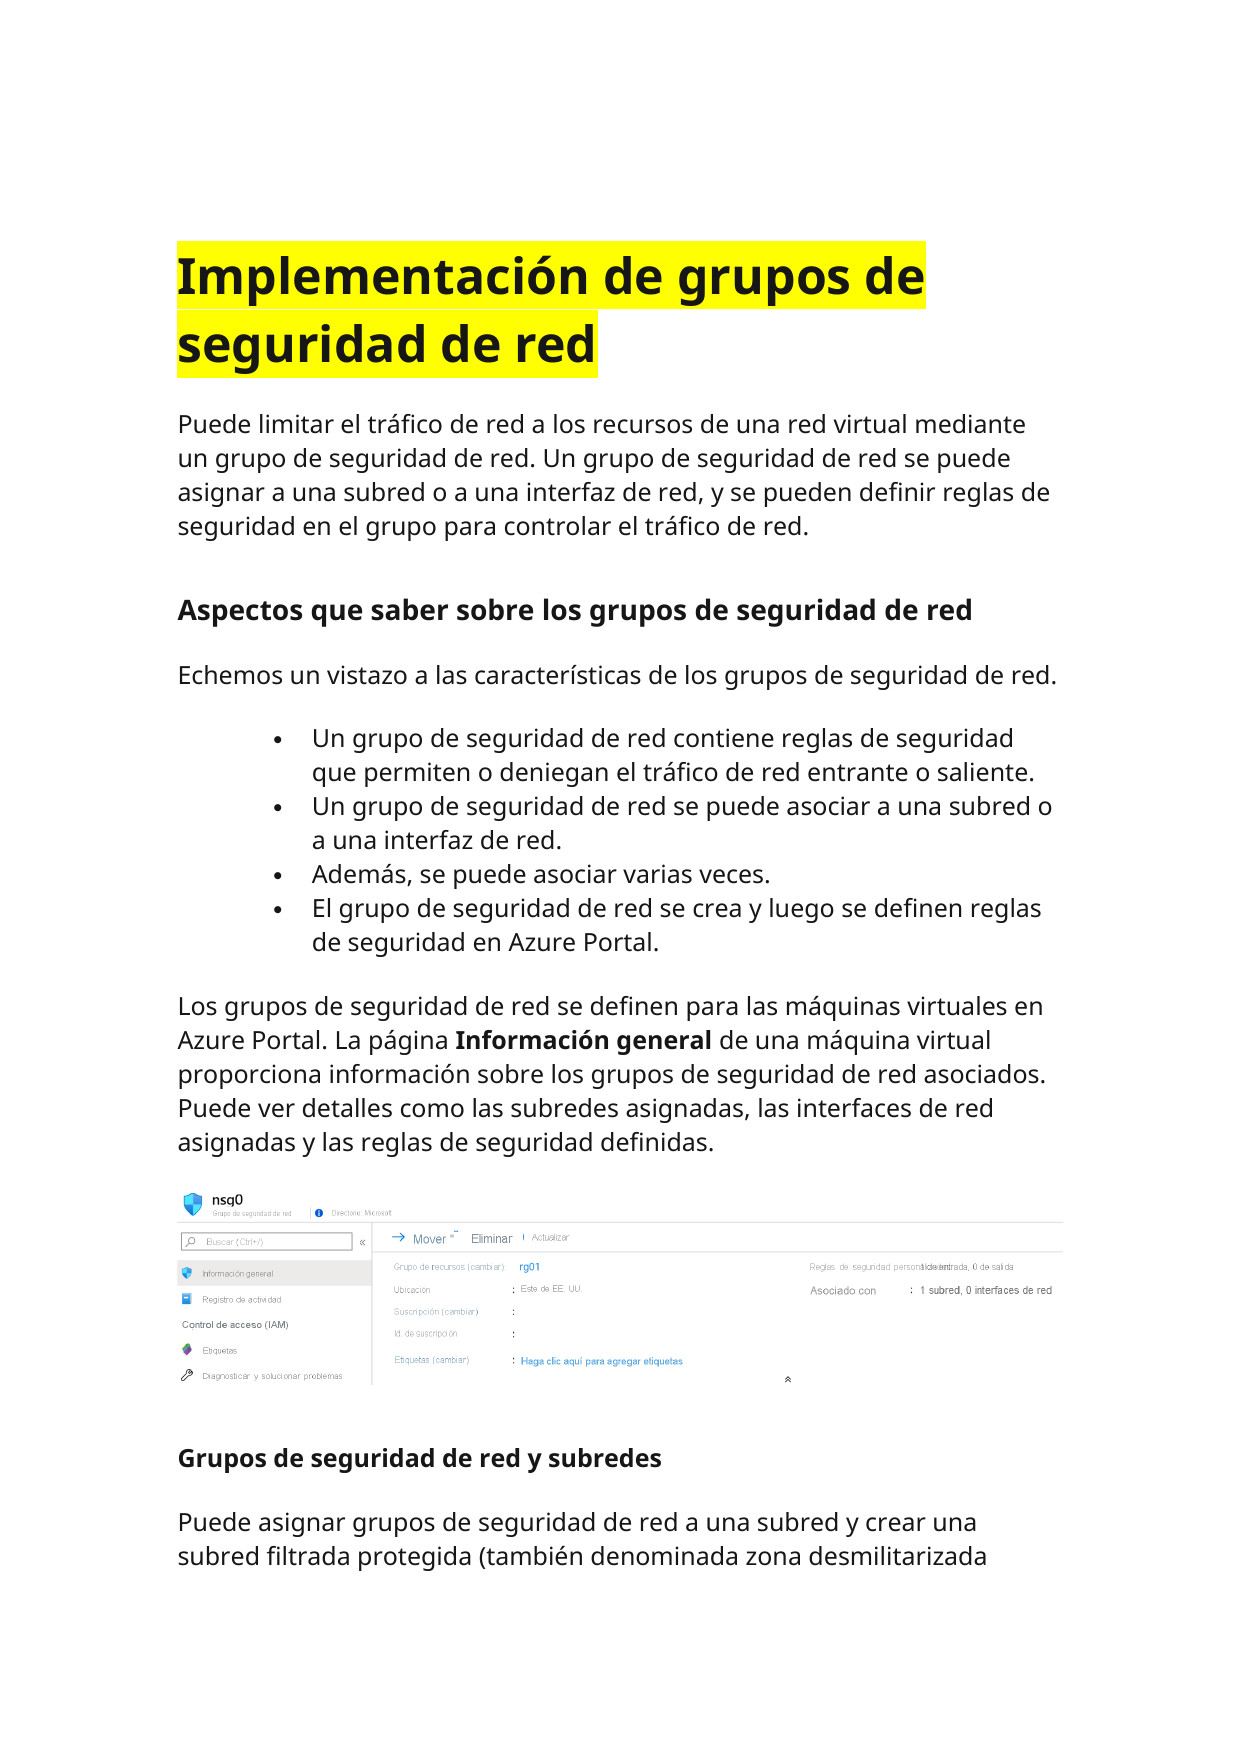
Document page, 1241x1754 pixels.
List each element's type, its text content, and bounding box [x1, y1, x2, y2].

text Puede limitar el tráfico de red a los recursos de una red virtual mediante un grupo de seguridad de red. Un grupo de seguridad de red se puede asignar a una subred o a una interfaz de red, y se pueden definir reglas de seguridad en el grupo para controlar el tráfico de red. [177, 407, 1063, 543]
list Un grupo de seguridad de red se puede asociar a una subred o a una interfaz de red. [274, 789, 1063, 857]
text Los grupos de seguridad de red se definen para las máquinas virtuales en Azure Portal. La página Información general de una máquina virtual proporciona información sobre los grupos de seguridad de red asociados. Puede ver detalles como las subredes asignadas, las interfaces de red asignadas y las reglas de seguridad definidas. [177, 988, 1063, 1158]
list El grupo de seguridad de red se crea y luego se definen reglas de seguridad en Azure Portal. [274, 891, 1063, 959]
text Implementación de grupos de seguridad de red [177, 241, 1063, 378]
text Echemos un vistazo a las características de los grupos de seguridad de red. [177, 657, 1063, 691]
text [177, 1504, 1063, 1572]
list Un grupo de seguridad de red contiene reglas de seguridad que permiten o deniegan el tráfico de red entrante o saliente. [274, 721, 1063, 789]
text Aspectos que saber sobre los grupos de seguridad de red [177, 590, 1063, 628]
text Grupos de seguridad de red y subredes [177, 1441, 1063, 1475]
picture [177, 1187, 1063, 1385]
list Además, se puede asociar varias veces. [274, 857, 1063, 891]
